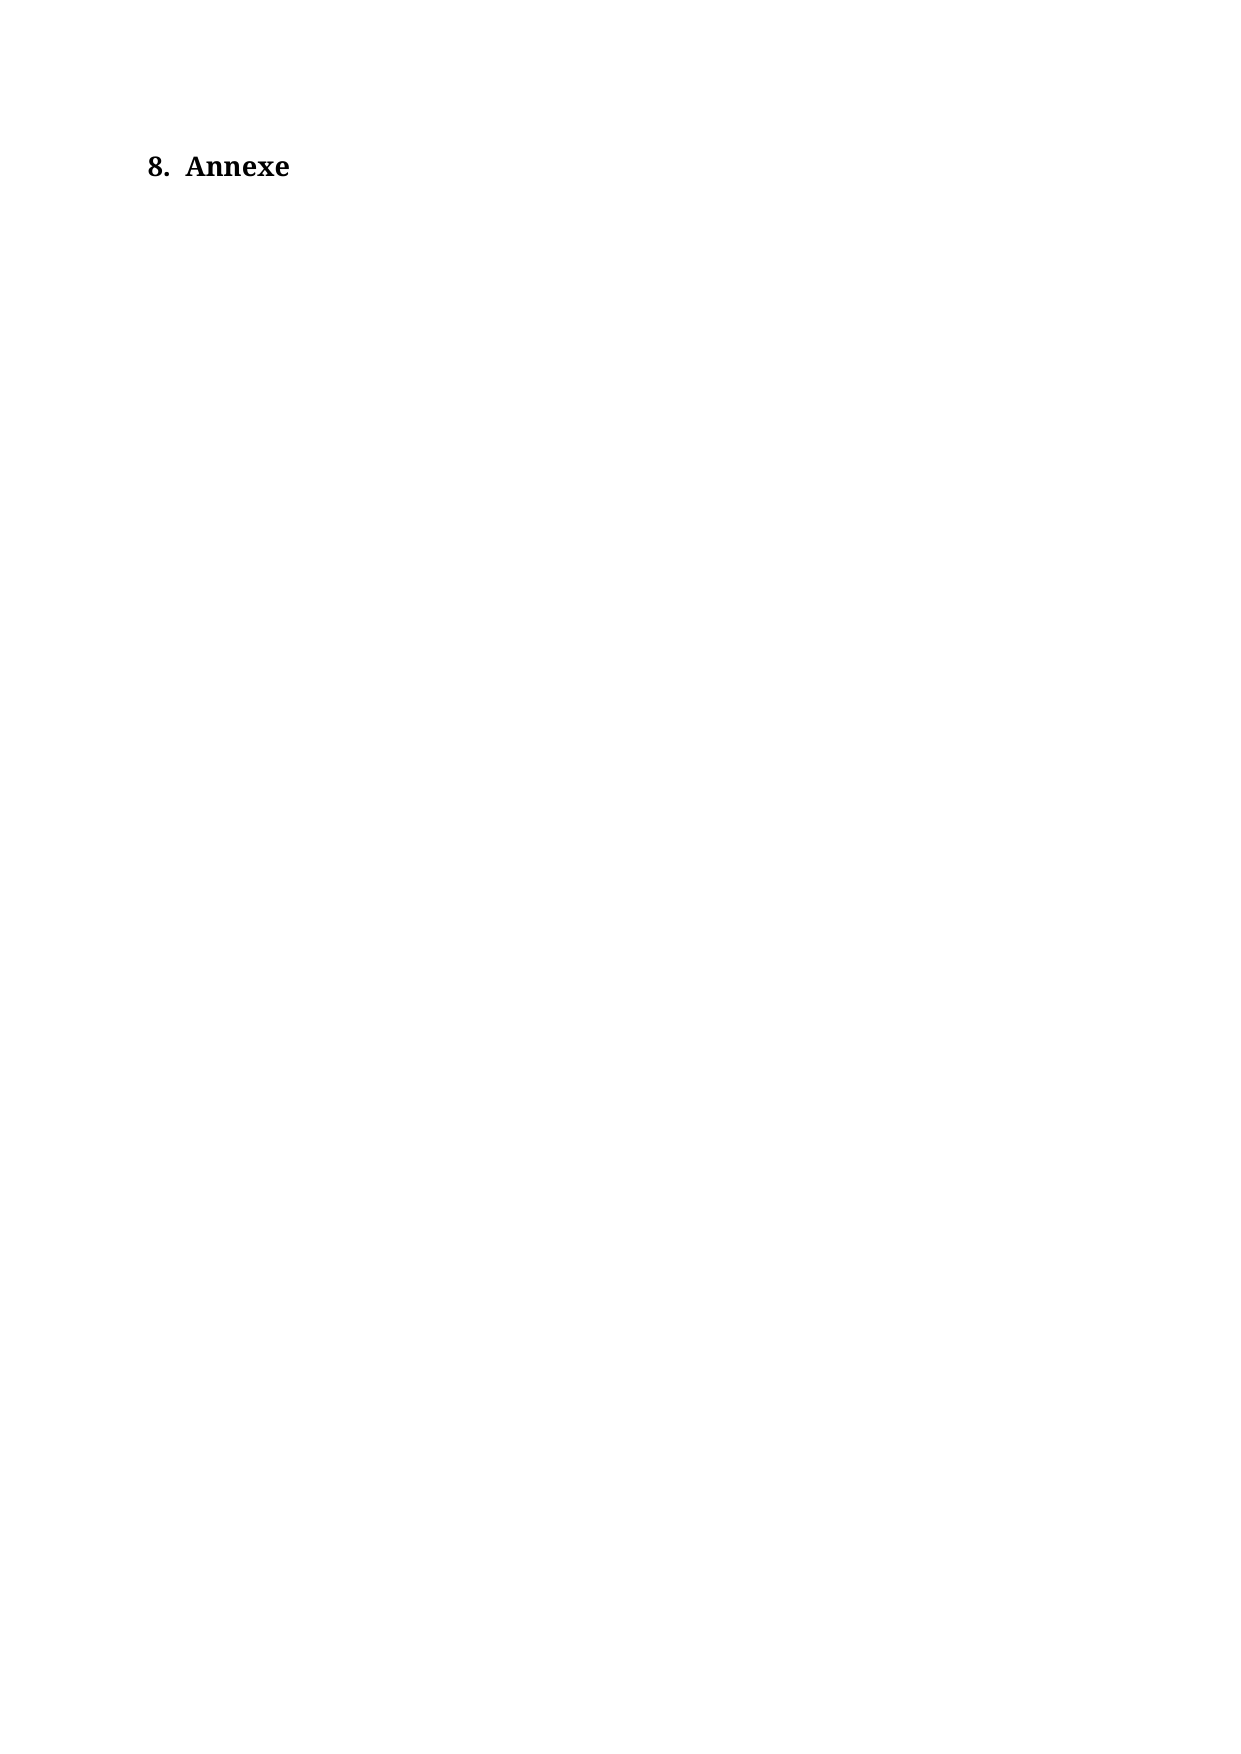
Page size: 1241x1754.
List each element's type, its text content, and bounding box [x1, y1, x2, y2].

list Annexe [148, 148, 1093, 184]
